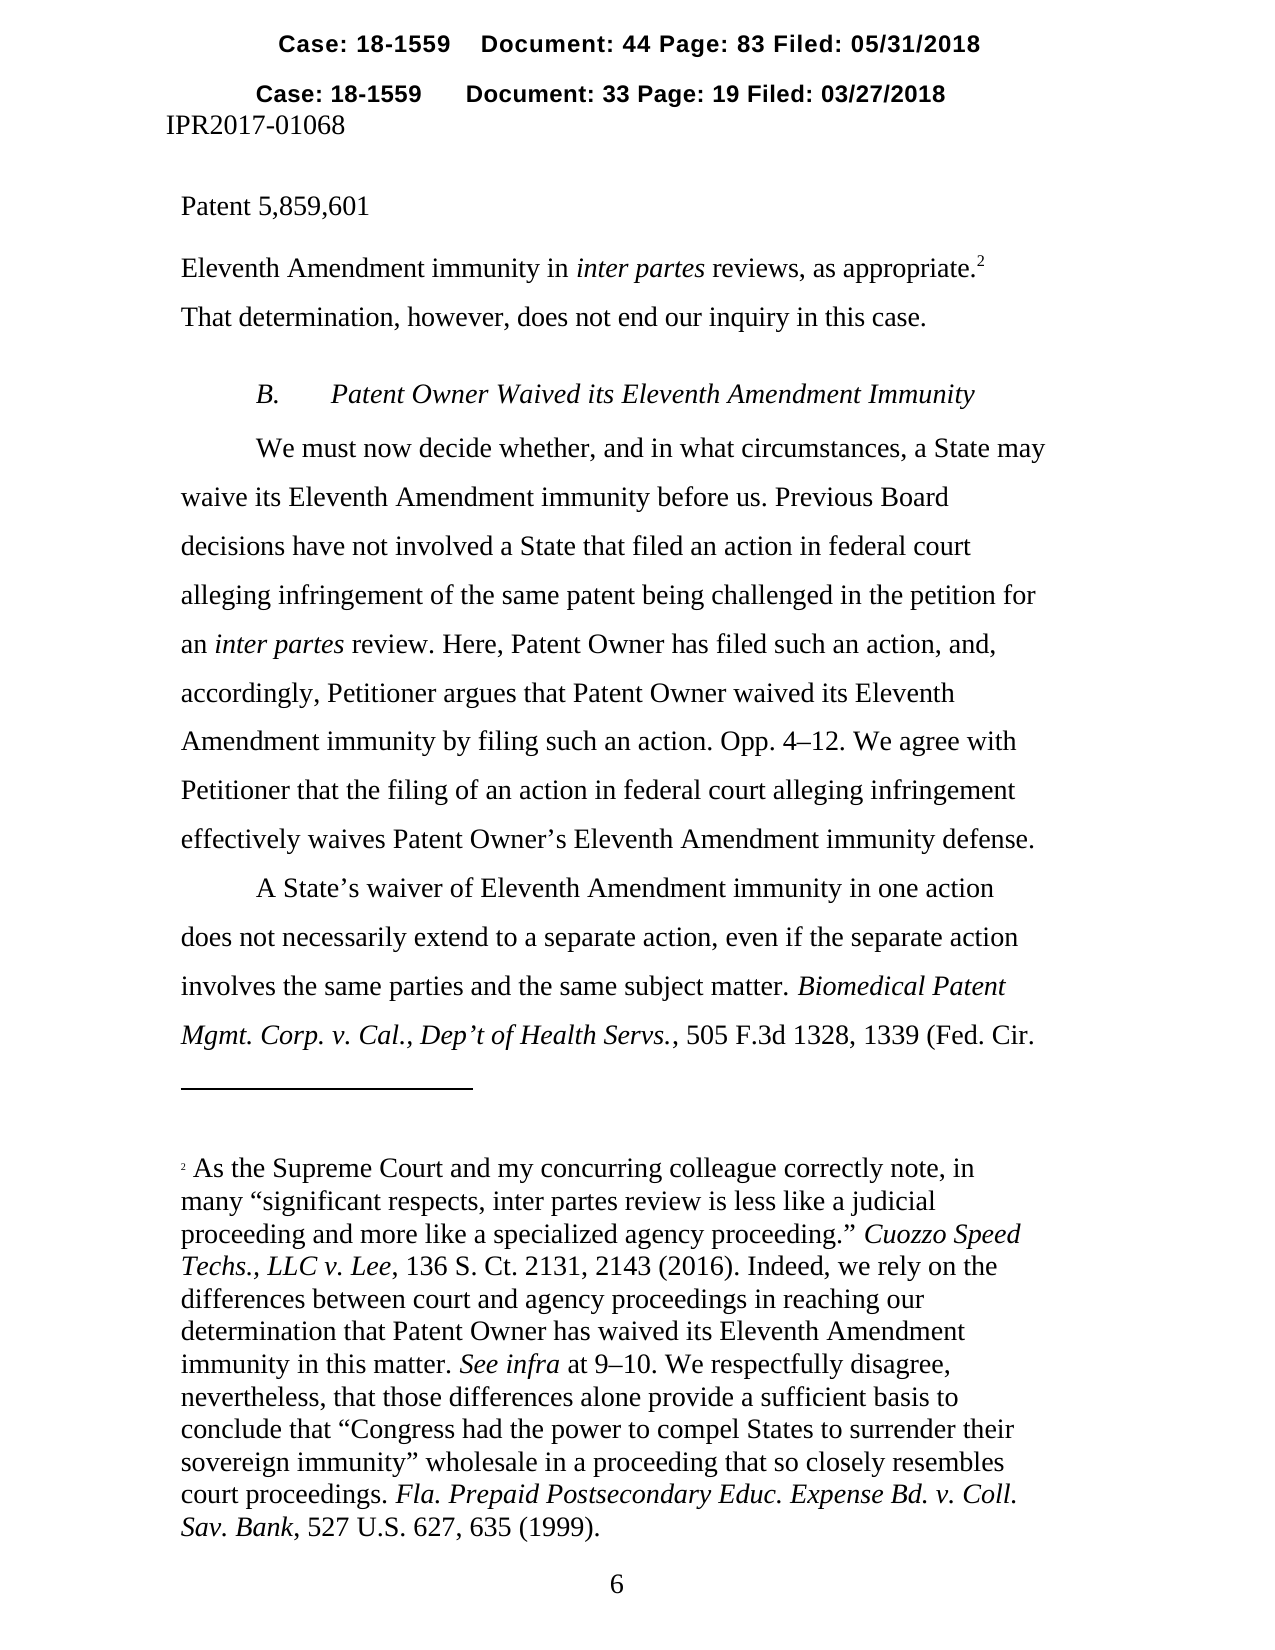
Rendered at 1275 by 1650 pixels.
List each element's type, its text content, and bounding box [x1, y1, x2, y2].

text A State’s waiver of Eleventh Amendment immunity in one action does not necessarily extend to a separate action, even if the separate action involves the same parties and the same subject matter. Biomedical Patent Mgmt. Corp. v. Cal., Dep’t of Health Servs., 505 F.3d 1328, 1339 (Fed. Cir. [181, 858, 1045, 1054]
text IPR2017-01068 Patent 5,859,601 [181, 157, 1068, 222]
text Eleventh Amendment immunity in inter partes reviews, as appropriate.2 That determination, however, does not end our inquiry in this case. [181, 238, 1000, 337]
text 6 [166, 1567, 1068, 1599]
text Case: 18-1559 Document: 44 Page: 83 Filed: 05/31/2018 [278, 30, 1068, 58]
text 2 As the Supreme Court and my concurring colleague correctly note, in many “significant respects, inter partes review is less like a judicial proceeding and more like a specialized agency proceeding.” Cuozzo Speed Techs., LLC v. Lee, 136 S. Ct. 2131, 2143 (2016). Indeed, we rely on the differences between court and agency proceedings in reaching our determination that Patent Owner has waived its Eleventh Amendment immunity in this matter. See infra at 9–10. We respectfully disagree, nevertheless, that those differences alone provide a sufficient basis to conclude that “Congress had the power to compel States to surrender their sovereign immunity” wholesale in a proceeding that so closely resembles court proceedings. Fla. Prepaid Postsecondary Educ. Expense Bd. v. Coll. Sav. Bank, 527 U.S. 627, 635 (1999). [181, 1152, 1038, 1543]
text We must now decide whether, and in what circumstances, a State may waive its Eleventh Amendment immunity before us. Previous Board decisions have not involved a State that filed an action in federal court alleging infringement of the same patent being challenged in the petition for an inter partes review. Here, Patent Owner has filed such an action, and, accordingly, Petitioner argues that Patent Owner waived its Eleventh Amendment immunity by filing such an action. Opp. 4–12. We agree with Petitioner that the filing of an action in federal court alleging infringement effectively waives Patent Owner’s Eleventh Amendment immunity defense. [181, 419, 1053, 858]
text B. Patent Owner Waived its Eleventh Amendment Immunity [256, 378, 1068, 410]
text Case: 18-1559 Document: 33 Page: 19 Filed: 03/27/2018 [256, 81, 1068, 108]
